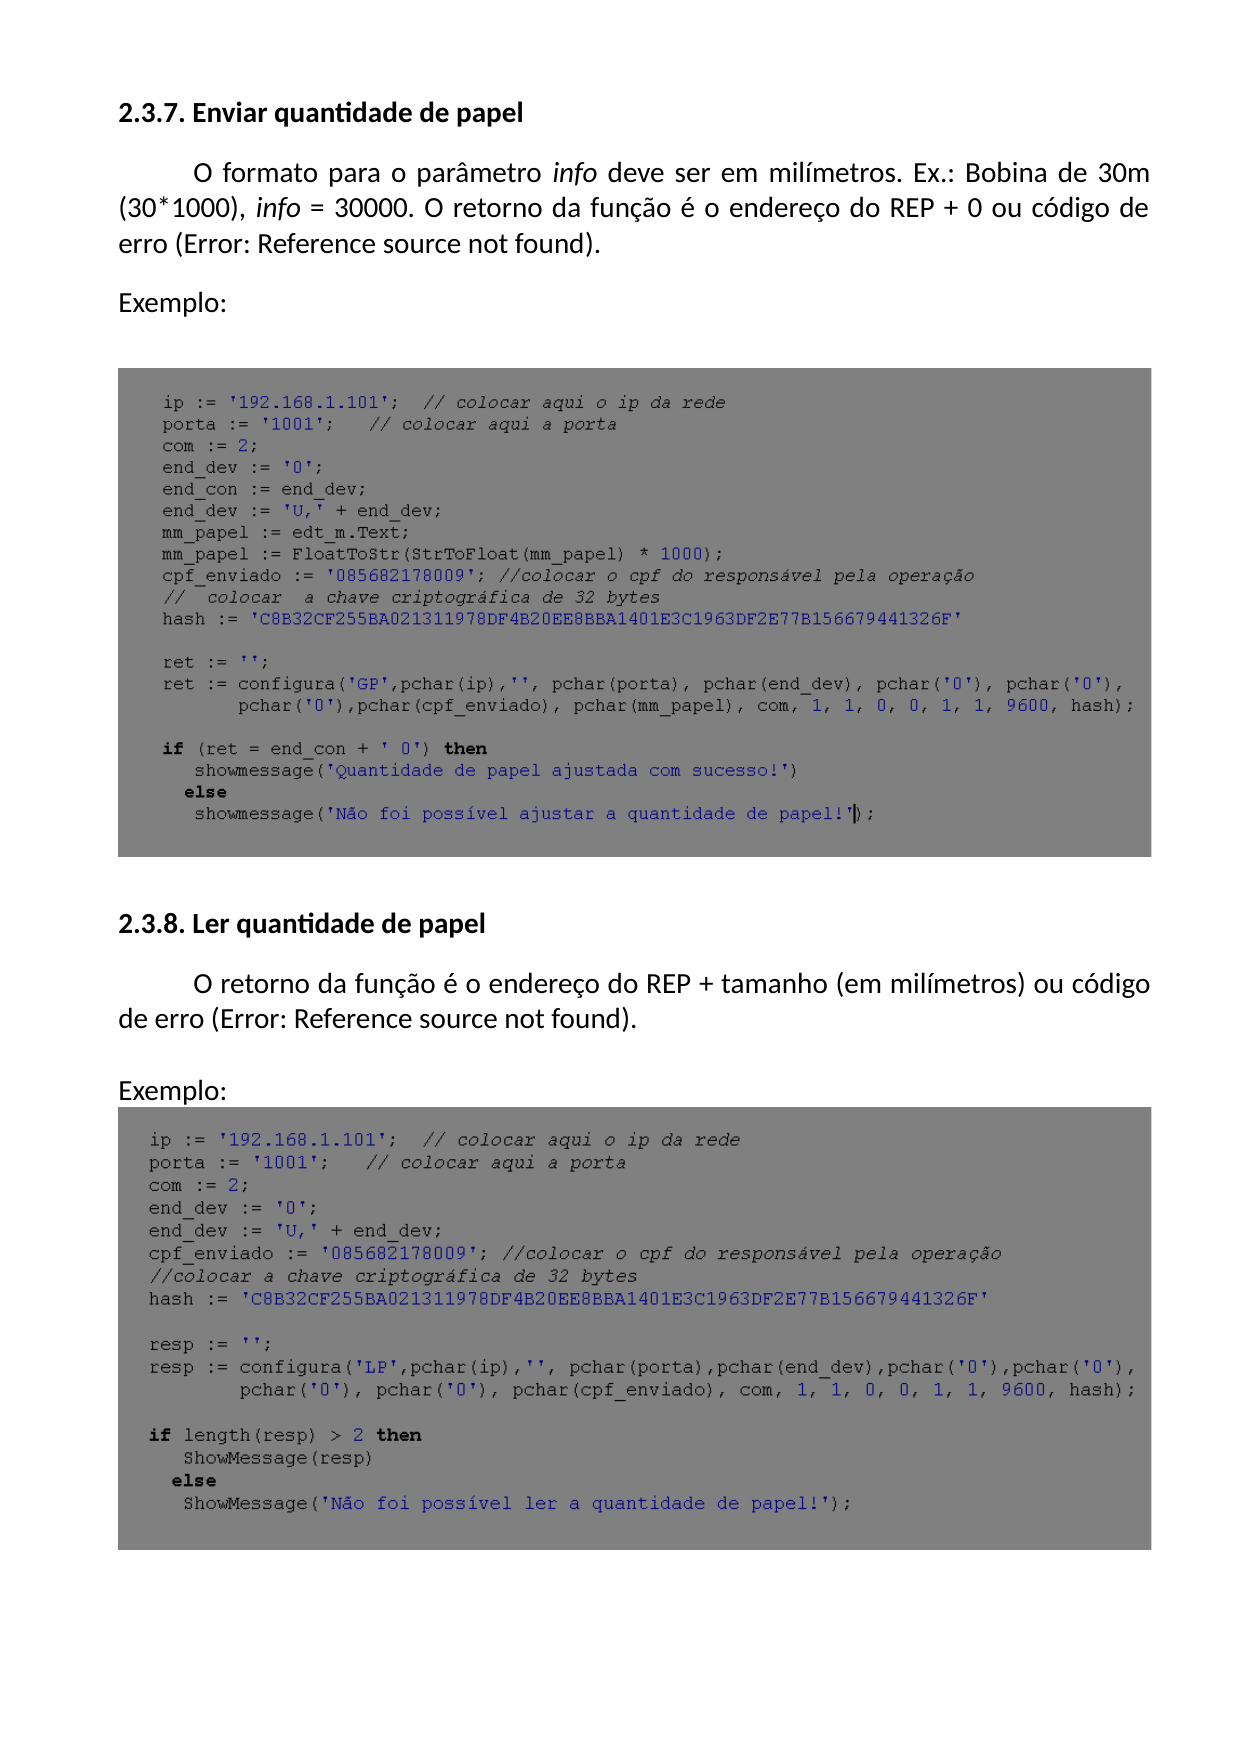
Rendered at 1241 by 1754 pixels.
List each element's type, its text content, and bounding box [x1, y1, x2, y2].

text Exemplo: [118, 1072, 1152, 1107]
subtitle 2.3.8. Ler quantidade de papel [118, 905, 1152, 941]
subtitle 2.3.7. Enviar quantidade de papel [118, 94, 1152, 129]
text Exemplo: [118, 284, 1152, 320]
